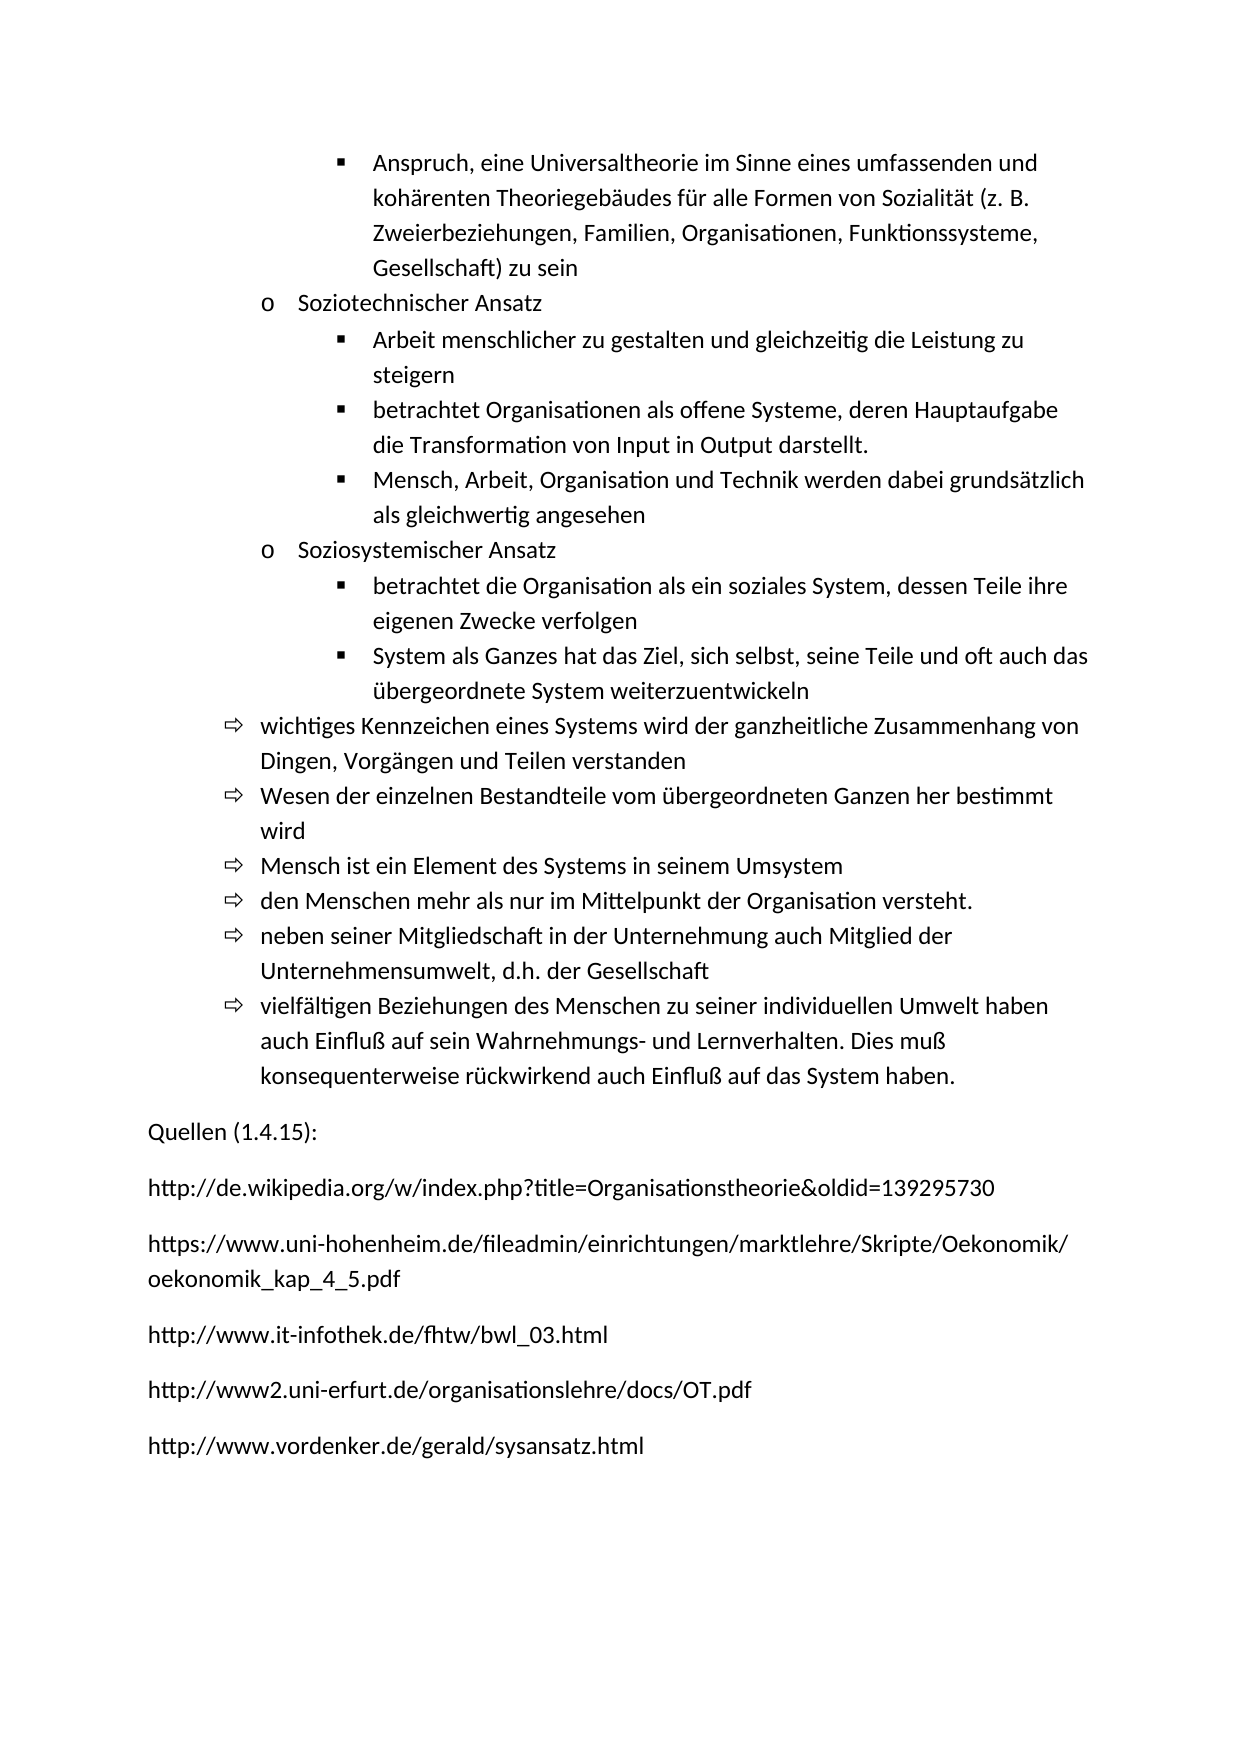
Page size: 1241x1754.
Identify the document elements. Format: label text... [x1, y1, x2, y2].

text Quellen (1.4.15): [148, 1116, 1093, 1147]
text https://www.uni-hohenheim.de/fileadmin/einrichtungen/marktlehre/Skripte/Oekonomik/oekonomik_kap_4_5.pdf [148, 1228, 1093, 1293]
text http://www2.uni-erfurt.de/organisationslehre/docs/OT.pdf [148, 1375, 1093, 1405]
list Soziosystemischer Ansatz [260, 534, 1093, 566]
list betrachtet die Organisation als ein soziales System, dessen Teile ihre eigenen Zwecke verfolgen [335, 571, 1093, 636]
list System als Ganzes hat das Ziel, sich selbst, seine Teile und oft auch das übergeordnete System weiterzuentwickeln [335, 641, 1093, 706]
list betrachtet Organisationen als offene Systeme, deren Hauptaufgabe die Transformation von Input in Output darstellt. [335, 394, 1093, 459]
list Arbeit menschlicher zu gestalten und gleichzeitig die Leistung zu steigern [335, 324, 1093, 389]
list Soziotechnischer Ansatz [260, 288, 1093, 319]
text http://de.wikipedia.org/w/index.php?title=Organisationstheorie&oldid=139295730 [148, 1172, 1093, 1203]
list Wesen der einzelnen Bestandteile vom übergeordneten Ganzen her bestimmt wird [223, 781, 1093, 846]
list Mensch, Arbeit, Organisation und Technik werden dabei grundsätzlich als gleichwertig angesehen [335, 464, 1093, 529]
text http://www.it-infothek.de/fhtw/bwl_03.html [148, 1319, 1093, 1349]
list wichtiges Kennzeichen eines Systems wird der ganzheitliche Zusammenhang von Dingen, Vorgängen und Teilen verstanden [223, 711, 1093, 776]
list vielfältigen Beziehungen des Menschen zu seiner individuellen Umwelt haben auch Einfluß auf sein Wahrnehmungs- und Lernverhalten. Dies muß konsequenterweise rückwirkend auch Einfluß auf das System haben. [223, 991, 1093, 1091]
list neben seiner Mitgliedschaft in der Unternehmung auch Mitglied der Unternehmensumwelt, d.h. der Gesellschaft [223, 921, 1093, 986]
list den Menschen mehr als nur im Mittelpunkt der Organisation versteht. [223, 886, 1093, 916]
text http://www.vordenker.de/gerald/sysansatz.html [148, 1431, 1093, 1461]
list Mensch ist ein Element des Systems in seinem Umsystem [223, 851, 1093, 881]
